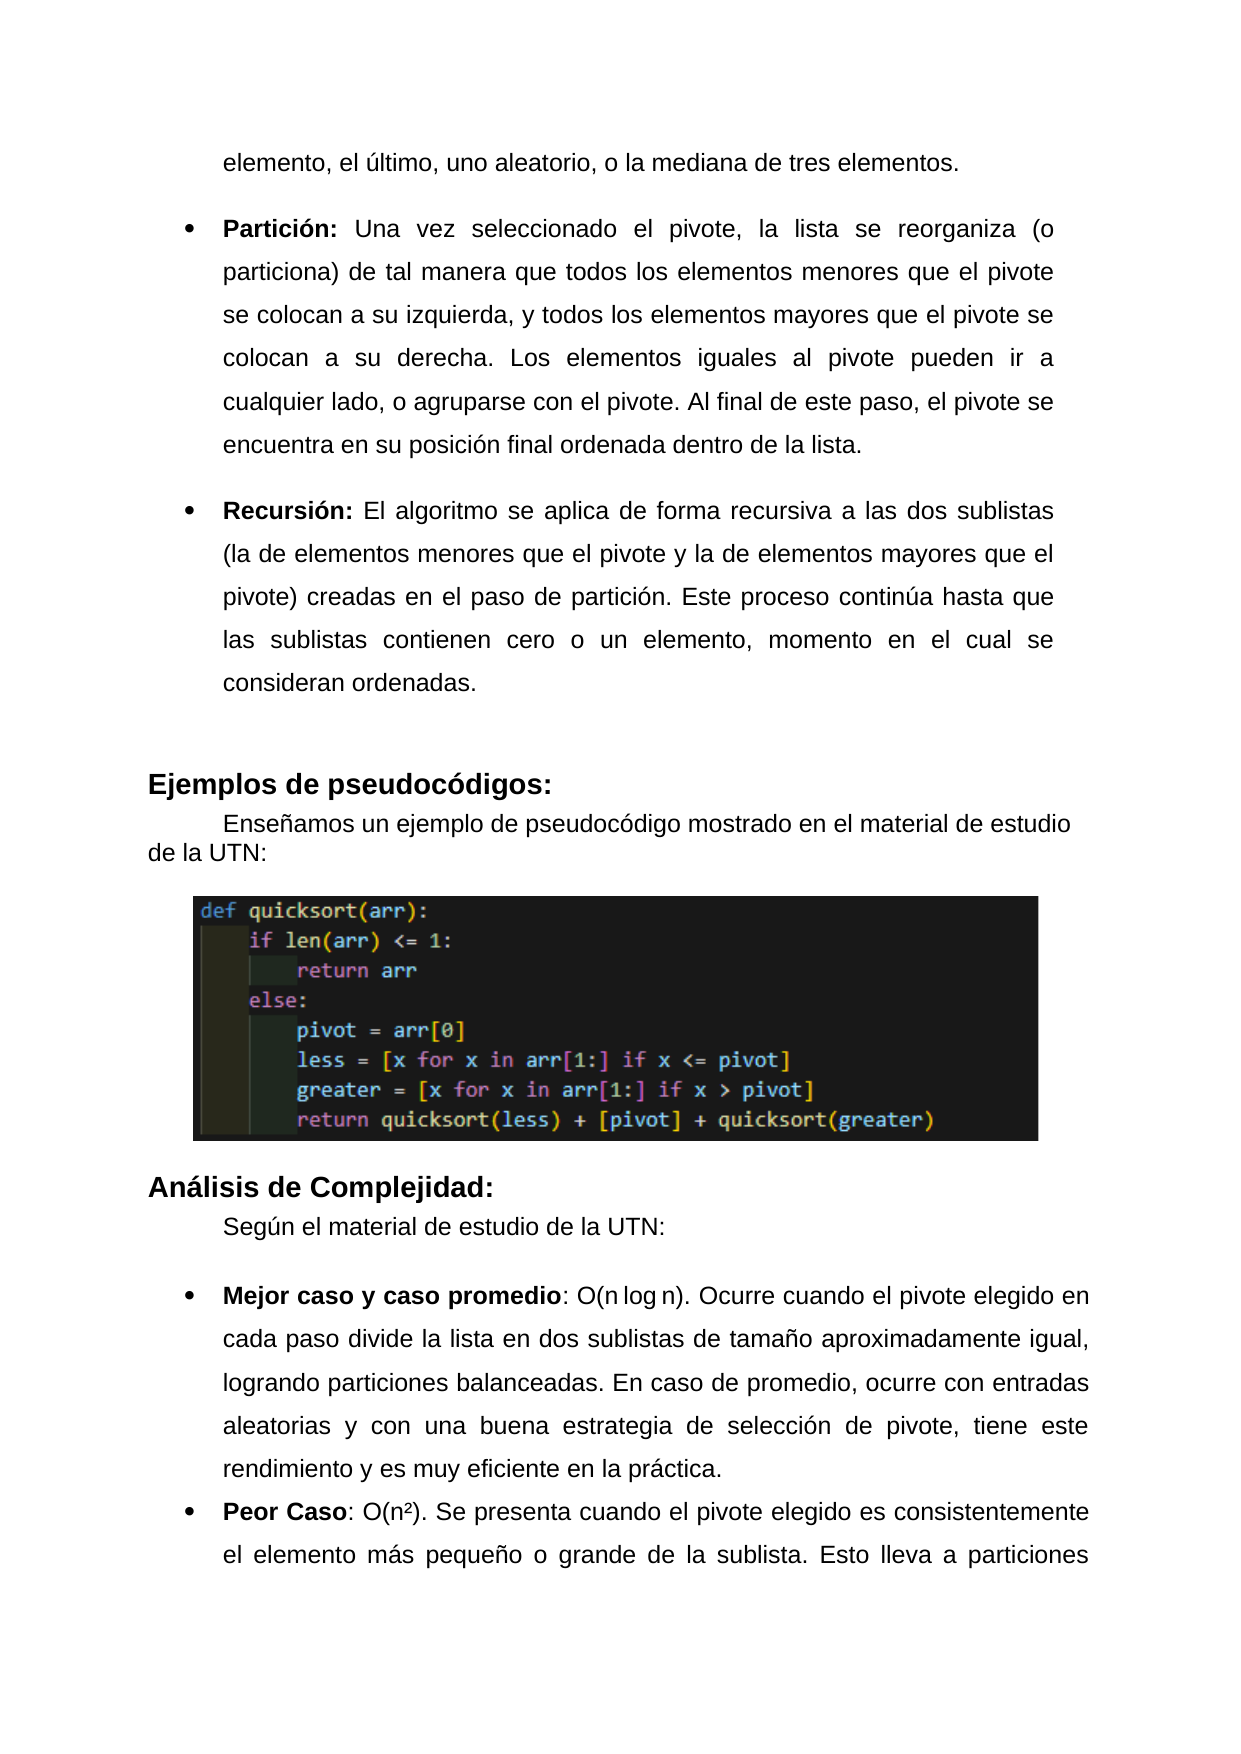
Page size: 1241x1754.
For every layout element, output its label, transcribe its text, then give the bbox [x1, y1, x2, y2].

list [185, 1497, 1091, 1569]
list Mejor caso y caso promedio: O(n log n). Ocurre cuando el pivote elegido en cada paso divide la lista en dos sublistas de tamaño aproximadamente igual, logrando particiones balanceadas. En caso de promedio, ocurre con entradas aleatorias y con una buena estrategia de selección de pivote, tiene este rendimiento y es muy eficiente en la práctica. [185, 1281, 1091, 1482]
subtitle Ejemplos de pseudocódigos: [148, 767, 1092, 801]
text Enseñamos un ejemplo de pseudocódigo mostrado en el material de estudio de la UTN: [148, 809, 1092, 867]
list Partición: Una vez seleccionado el pivote, la lista se reorganiza (o particiona) de tal manera que todos los elementos menores que el pivote se colocan a su izquierda, y todos los elementos mayores que el pivote se colocan a su derecha. Los elementos iguales al pivote pueden ir a cualquier lado, o agruparse con el pivote. Al final de este paso, el pivote se encuentra en su posición final ordenada dentro de la lista. [185, 214, 1056, 458]
list Recursión: El algoritmo se aplica de forma recursiva a las dos sublistas (la de elementos menores que el pivote y la de elementos mayores que el pivote) creadas en el paso de partición. Este proceso continúa hasta que las sublistas contienen cero o un elemento, momento en el cual se consideran ordenadas. [185, 496, 1056, 697]
list Según el material de estudio de la UTN: [223, 1212, 1091, 1240]
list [185, 148, 1056, 176]
picture [193, 896, 1039, 1141]
